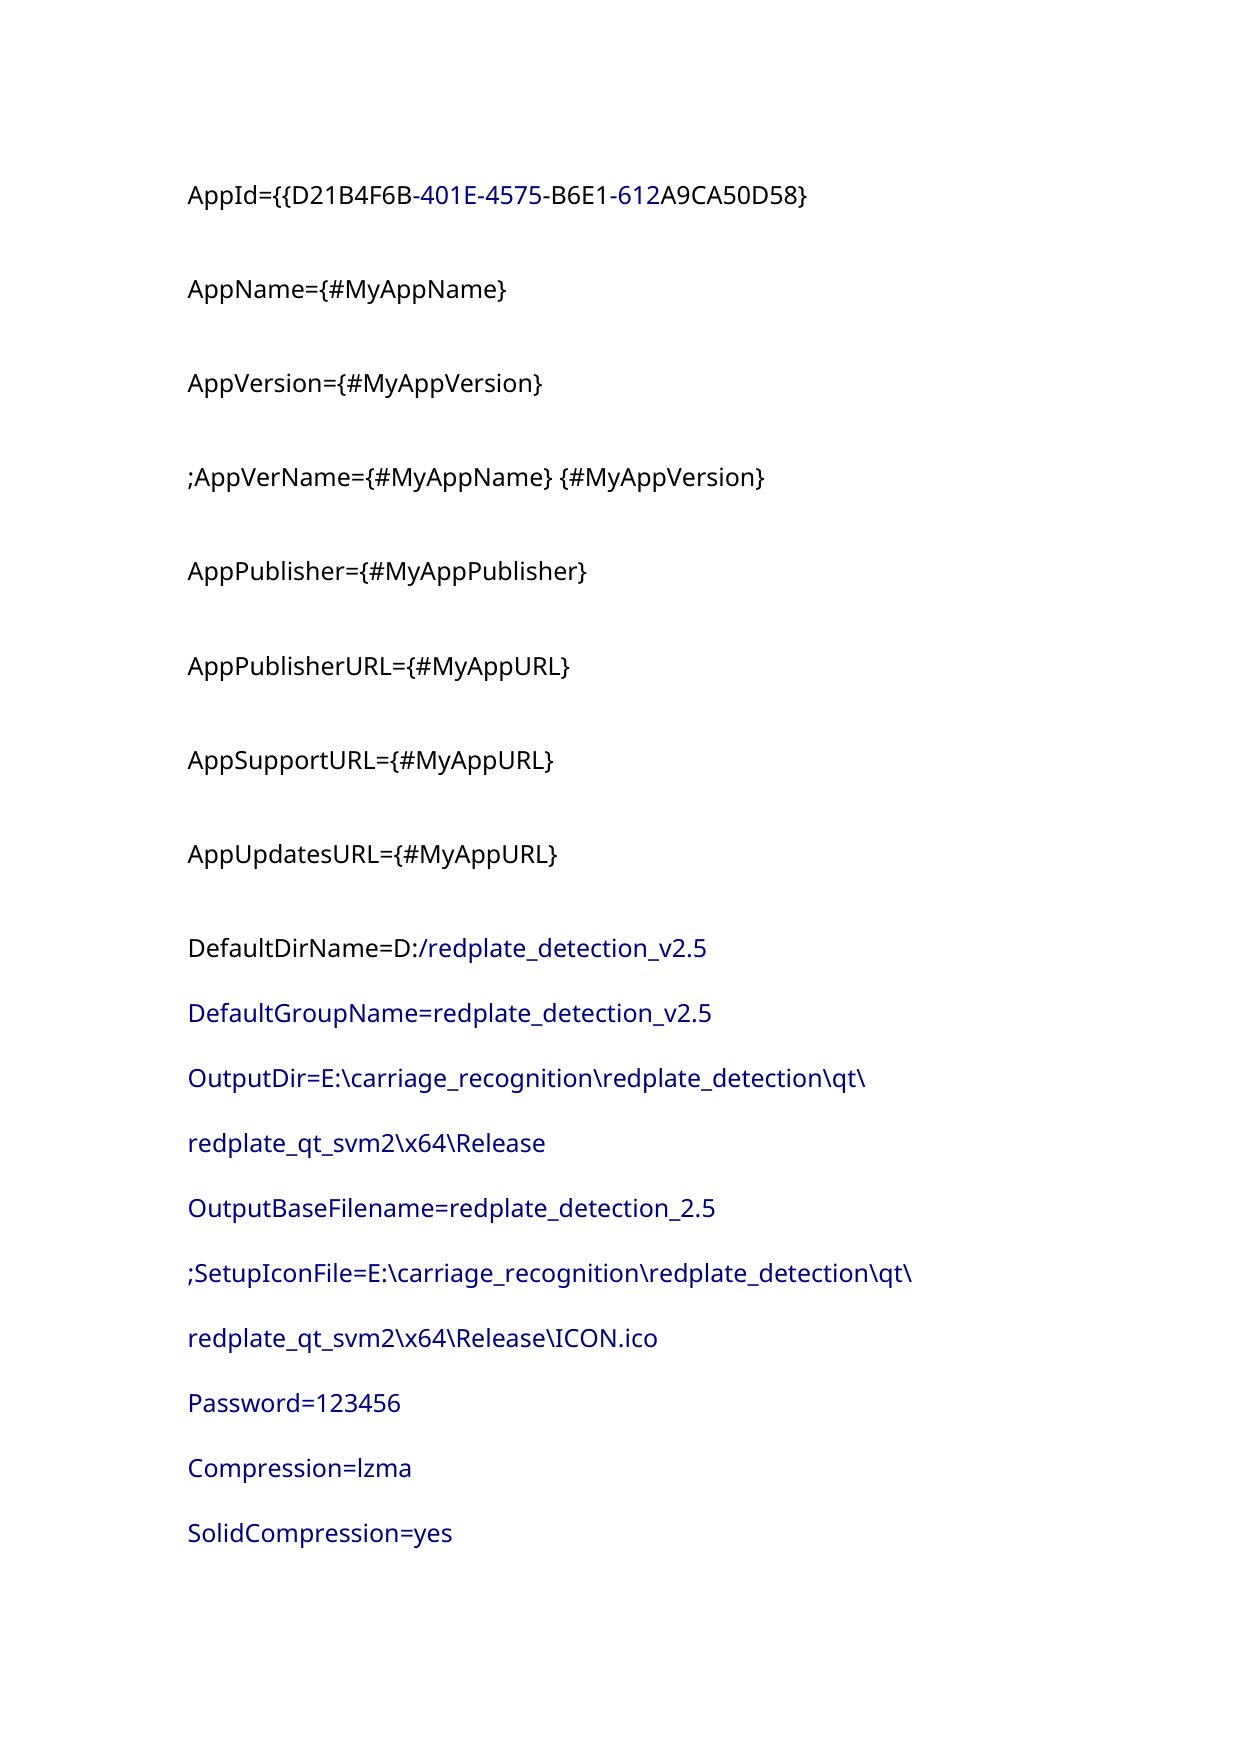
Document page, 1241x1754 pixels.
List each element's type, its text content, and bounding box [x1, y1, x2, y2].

text OutputDir=E:\carriage_recognition\redplate_detection\qt\redplate_qt_svm2\x64\Release [187, 1045, 1053, 1175]
text OutputBaseFilename=redplate_detection_2.5 [187, 1175, 1053, 1240]
text AppId={{D21B4F6B-401E-4575-B6E1-612A9CA50D58} [187, 162, 1053, 227]
text AppSupportURL={#MyAppURL} [187, 727, 1053, 792]
text Compression=lzma [187, 1435, 1053, 1500]
text AppPublisherURL={#MyAppURL} [187, 633, 1053, 698]
text AppVersion={#MyAppVersion} [187, 350, 1053, 415]
text AppUpdatesURL={#MyAppURL} [187, 821, 1053, 886]
text SolidCompression=yes [187, 1500, 1053, 1565]
text DefaultDirName=D:/redplate_detection_v2.5 [187, 915, 1053, 980]
text Password=123456 [187, 1370, 1053, 1435]
text ;AppVerName={#MyAppName} {#MyAppVersion} [187, 444, 1053, 509]
text DefaultGroupName=redplate_detection_v2.5 [187, 980, 1053, 1045]
text AppPublisher={#MyAppPublisher} [187, 539, 1053, 604]
text ;SetupIconFile=E:\carriage_recognition\redplate_detection\qt\redplate_qt_svm2\x64\Release\ICON.ico [187, 1240, 1053, 1370]
text AppName={#MyAppName} [187, 256, 1053, 321]
